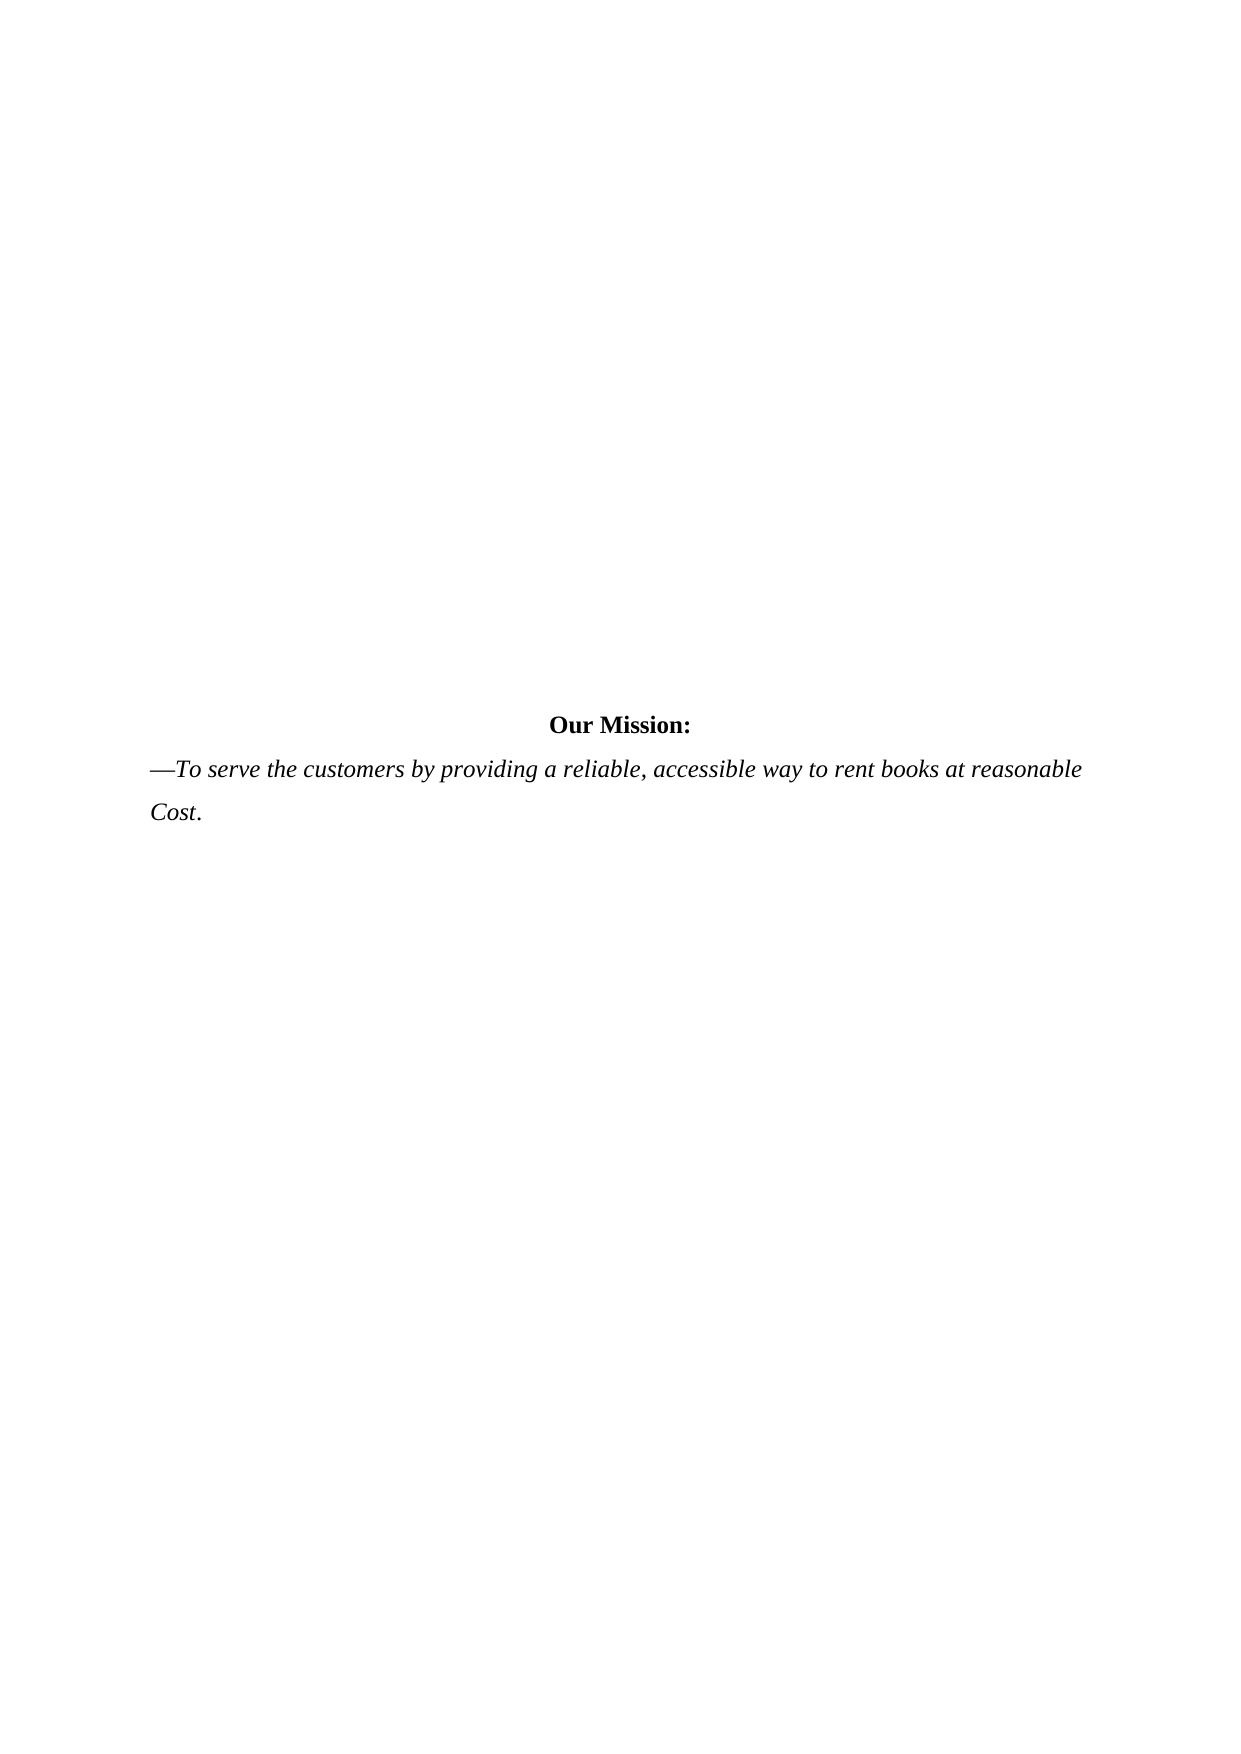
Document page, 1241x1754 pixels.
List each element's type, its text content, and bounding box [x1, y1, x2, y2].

text Our Mission: [150, 711, 1090, 739]
text Cost. [150, 797, 1090, 826]
text ―To serve the customers by providing a reliable, accessible way to rent books at reasonable [150, 754, 1090, 782]
